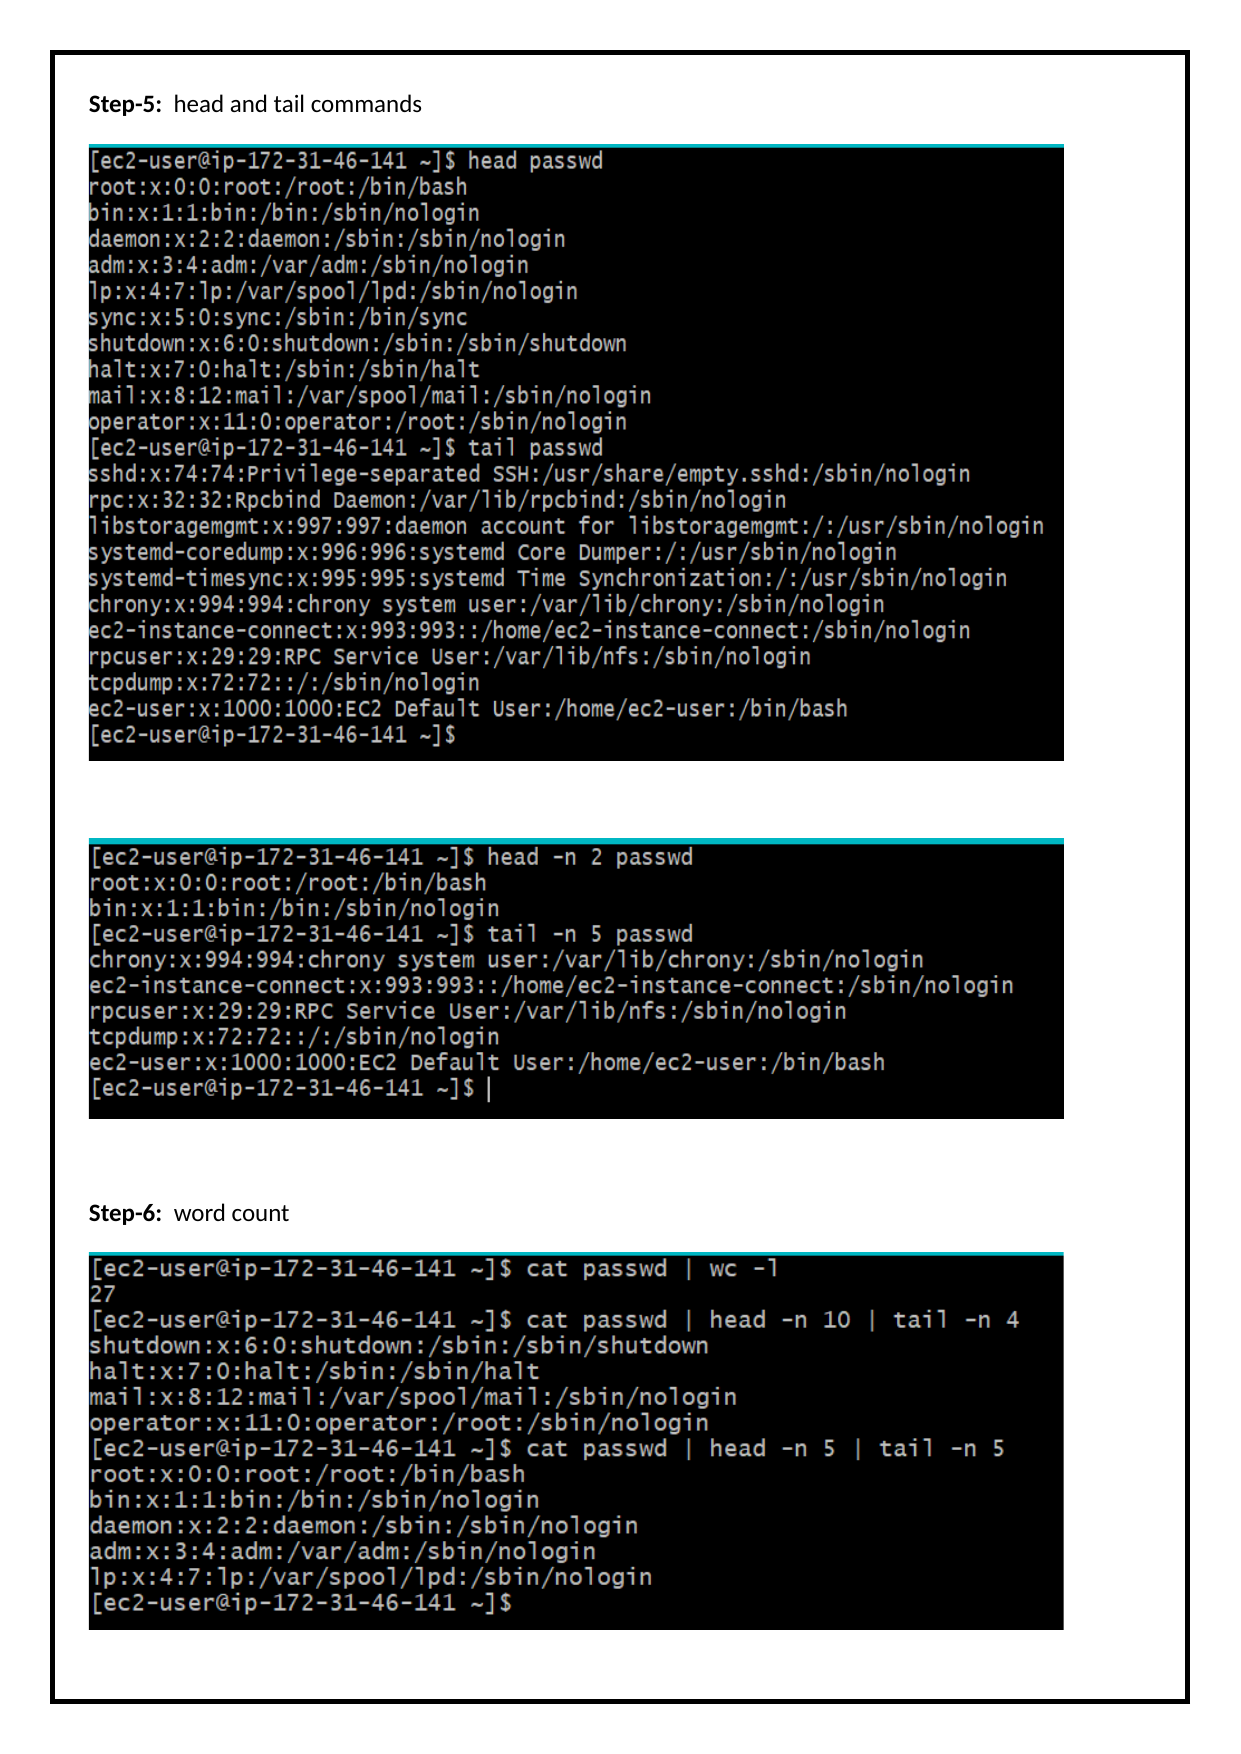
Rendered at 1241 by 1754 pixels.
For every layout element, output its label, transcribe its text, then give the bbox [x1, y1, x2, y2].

picture [88, 144, 1064, 761]
text Step-5: head and tail commands [89, 89, 1152, 119]
picture [88, 1252, 1064, 1630]
text Step-6: word count [89, 1197, 1152, 1228]
picture [88, 838, 1064, 1119]
